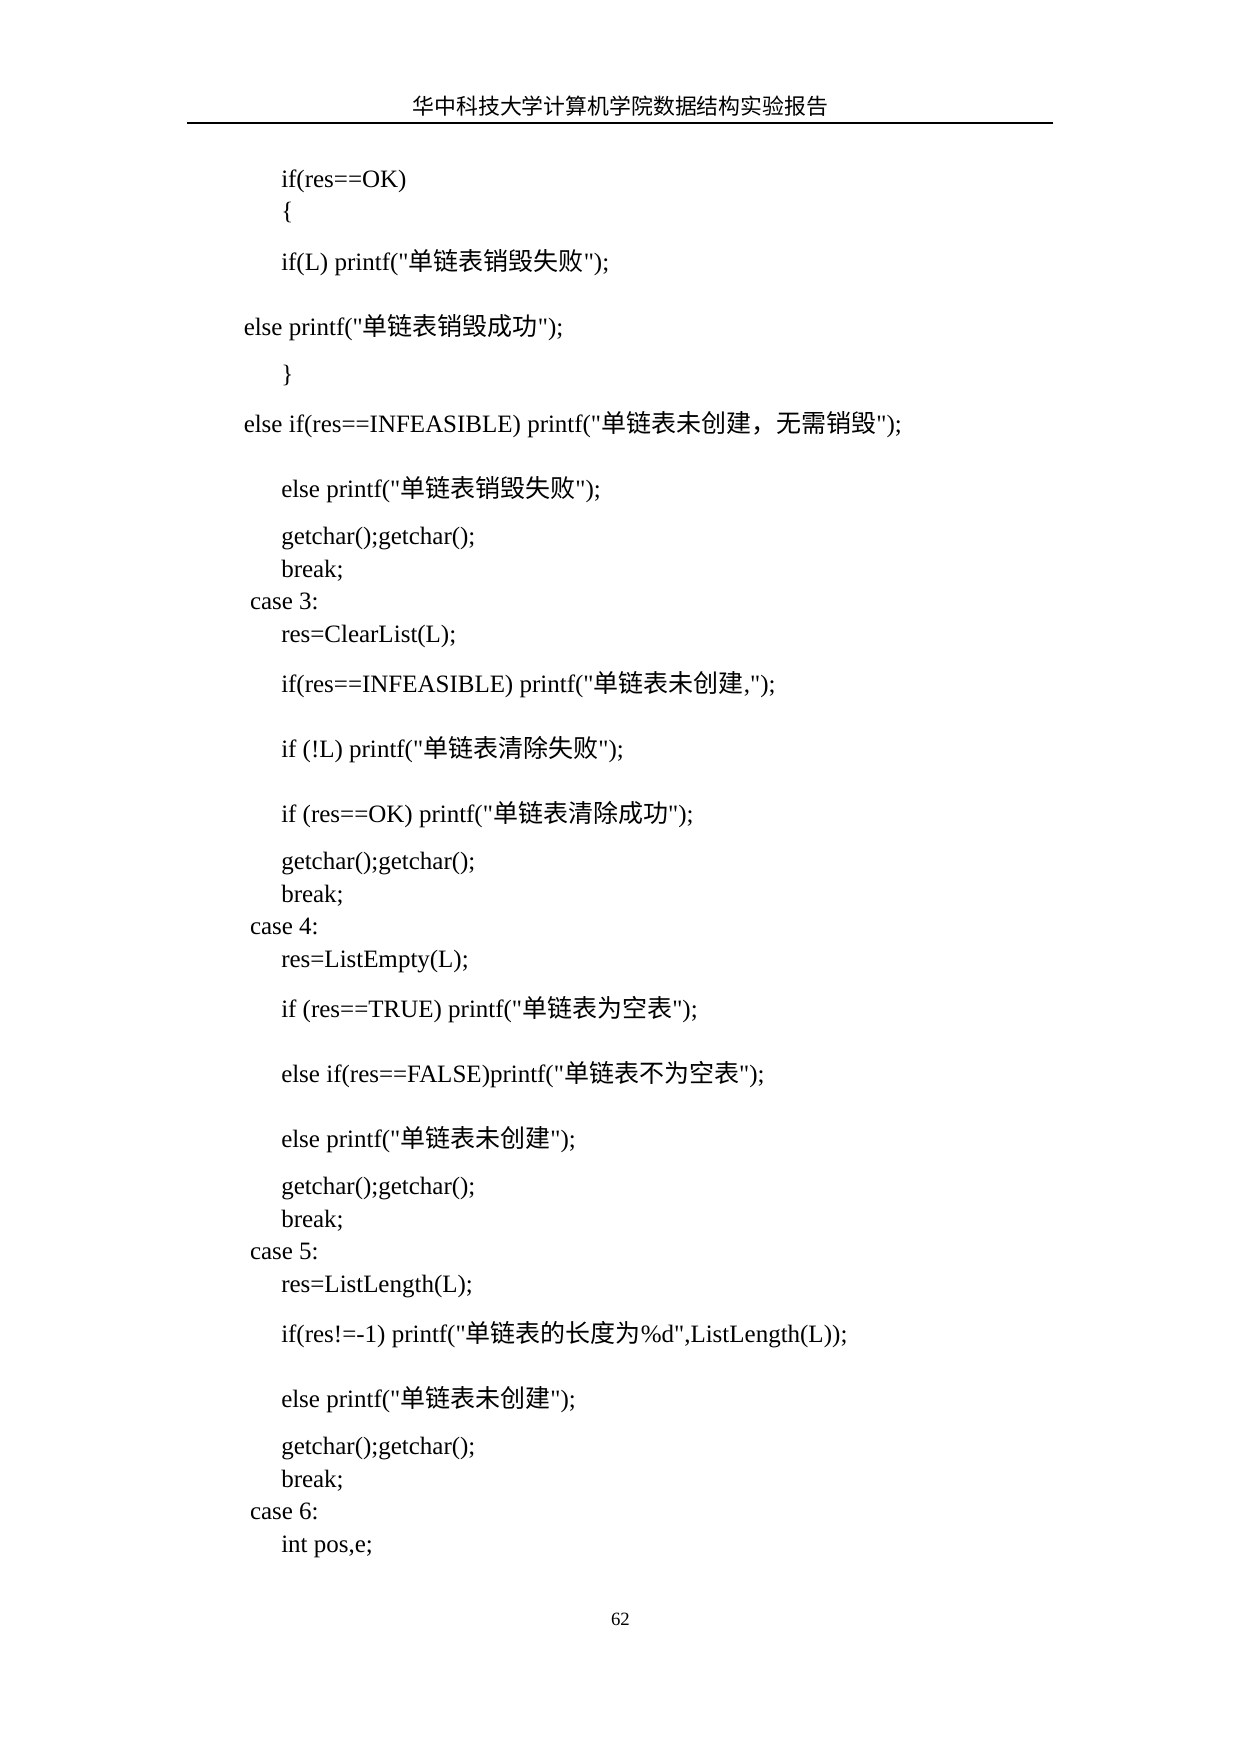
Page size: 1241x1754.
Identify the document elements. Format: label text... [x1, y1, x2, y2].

text int pos,e; [187, 1527, 1053, 1559]
text getchar();getchar(); [187, 519, 1053, 552]
text if(res==OK) [187, 162, 1053, 194]
text if (res==OK) printf("单链表清除成功"); [187, 779, 1053, 844]
text else if(res==INFEASIBLE) printf("单链表未创建，无需销毁"); [187, 389, 1053, 454]
text case 4: [187, 909, 1053, 942]
text else if(res==FALSE)printf("单链表不为空表"); [187, 1039, 1053, 1104]
text break; [187, 877, 1053, 909]
text if (res==TRUE) printf("单链表为空表"); [187, 974, 1053, 1039]
text else printf("单链表未创建"); [187, 1104, 1053, 1169]
text if (!L) printf("单链表清除失败"); [187, 714, 1053, 779]
text break; [187, 552, 1053, 584]
text else printf("单链表销毁成功"); [187, 292, 1053, 357]
text if(res==INFEASIBLE) printf("单链表未创建,"); [187, 649, 1053, 714]
text break; [187, 1462, 1053, 1494]
text else printf("单链表销毁失败"); [187, 454, 1053, 519]
text else printf("单链表未创建"); [187, 1364, 1053, 1429]
text getchar();getchar(); [187, 844, 1053, 877]
text { [187, 194, 1053, 227]
text res=ClearList(L); [187, 617, 1053, 649]
text if(L) printf("单链表销毁失败"); [187, 227, 1053, 292]
text case 6: [187, 1494, 1053, 1527]
text } [187, 357, 1053, 389]
text break; [187, 1202, 1053, 1234]
text case 3: [187, 584, 1053, 617]
text case 5: [187, 1234, 1053, 1267]
text res=ListEmpty(L); [187, 942, 1053, 974]
text getchar();getchar(); [187, 1429, 1053, 1462]
text getchar();getchar(); [187, 1169, 1053, 1202]
text if(res!=-1) printf("单链表的长度为%d",ListLength(L)); [187, 1299, 1053, 1364]
text res=ListLength(L); [187, 1267, 1053, 1299]
